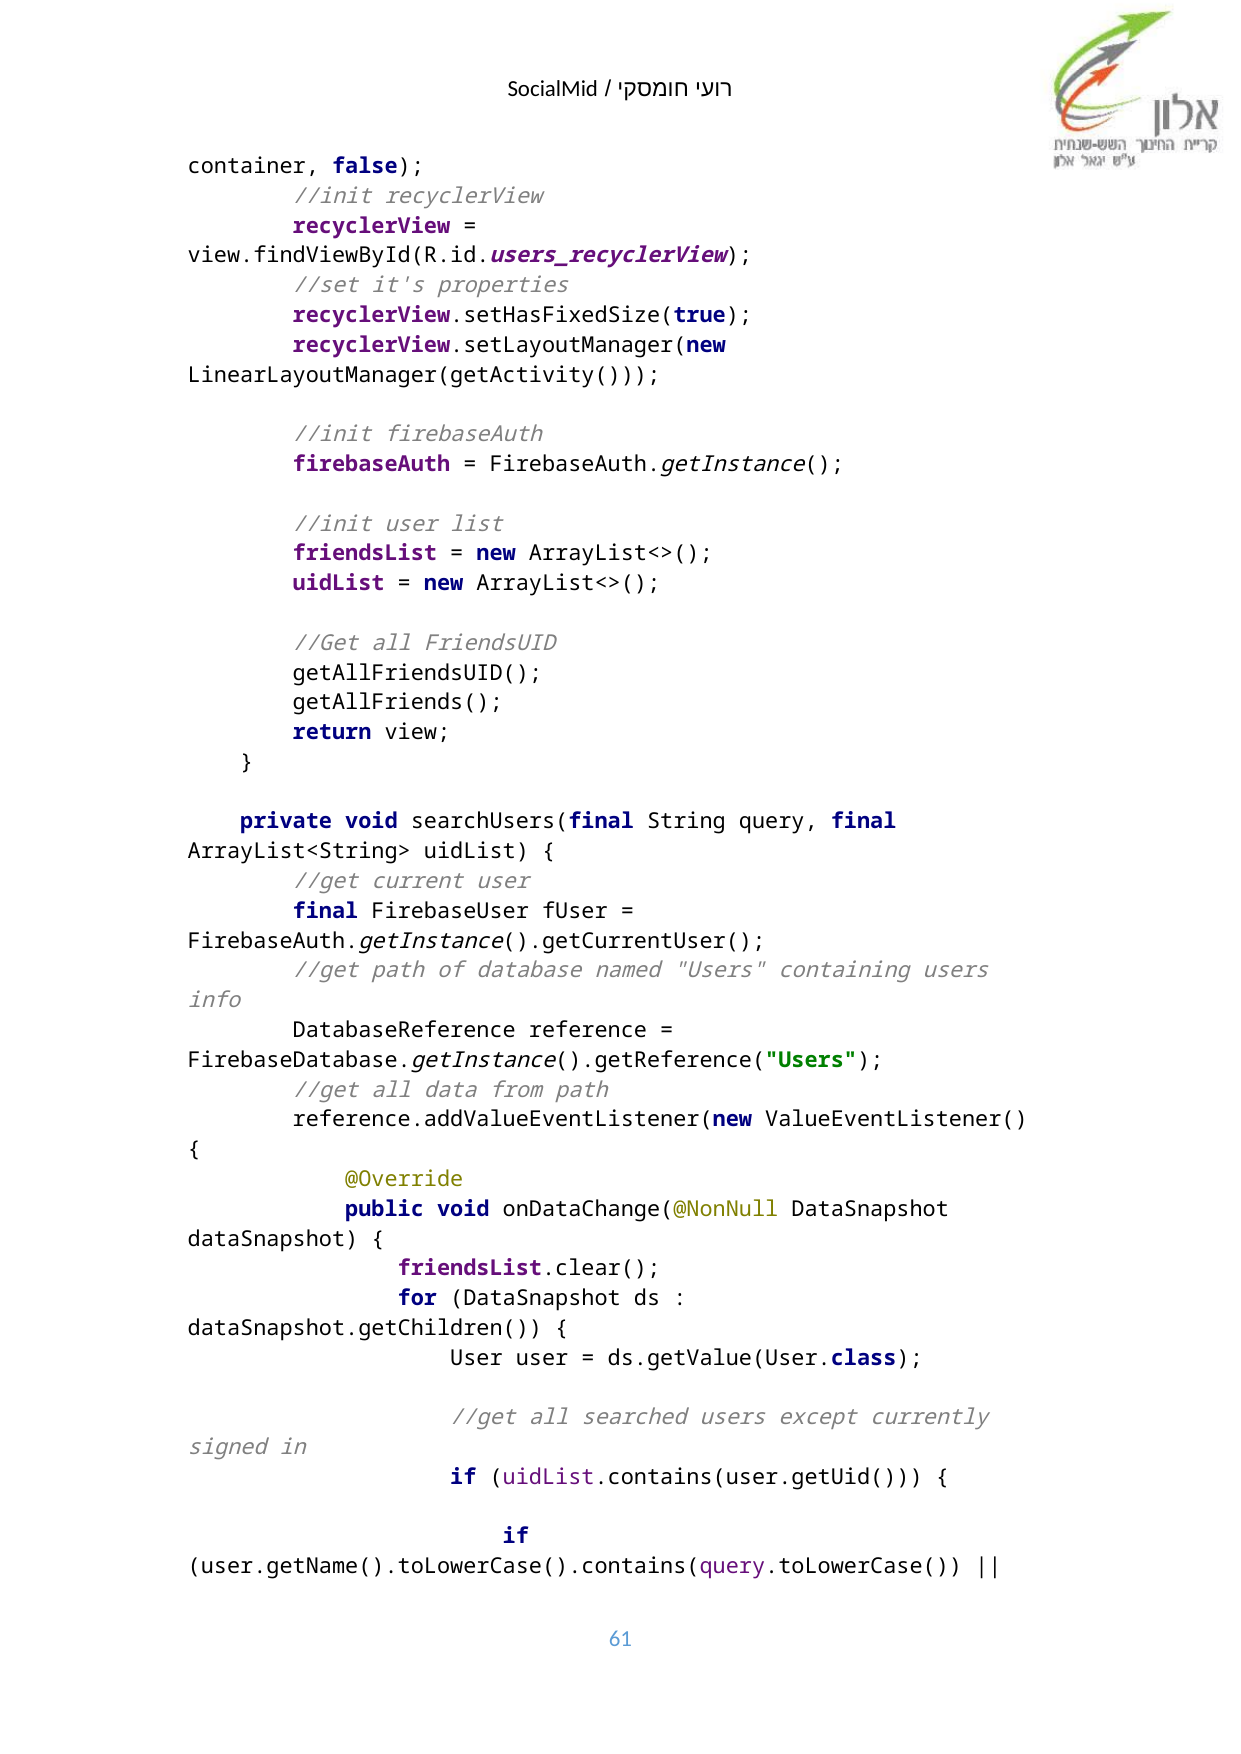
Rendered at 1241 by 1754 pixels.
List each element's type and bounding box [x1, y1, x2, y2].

picture [1024, 0, 1241, 207]
text [187, 150, 1053, 1604]
